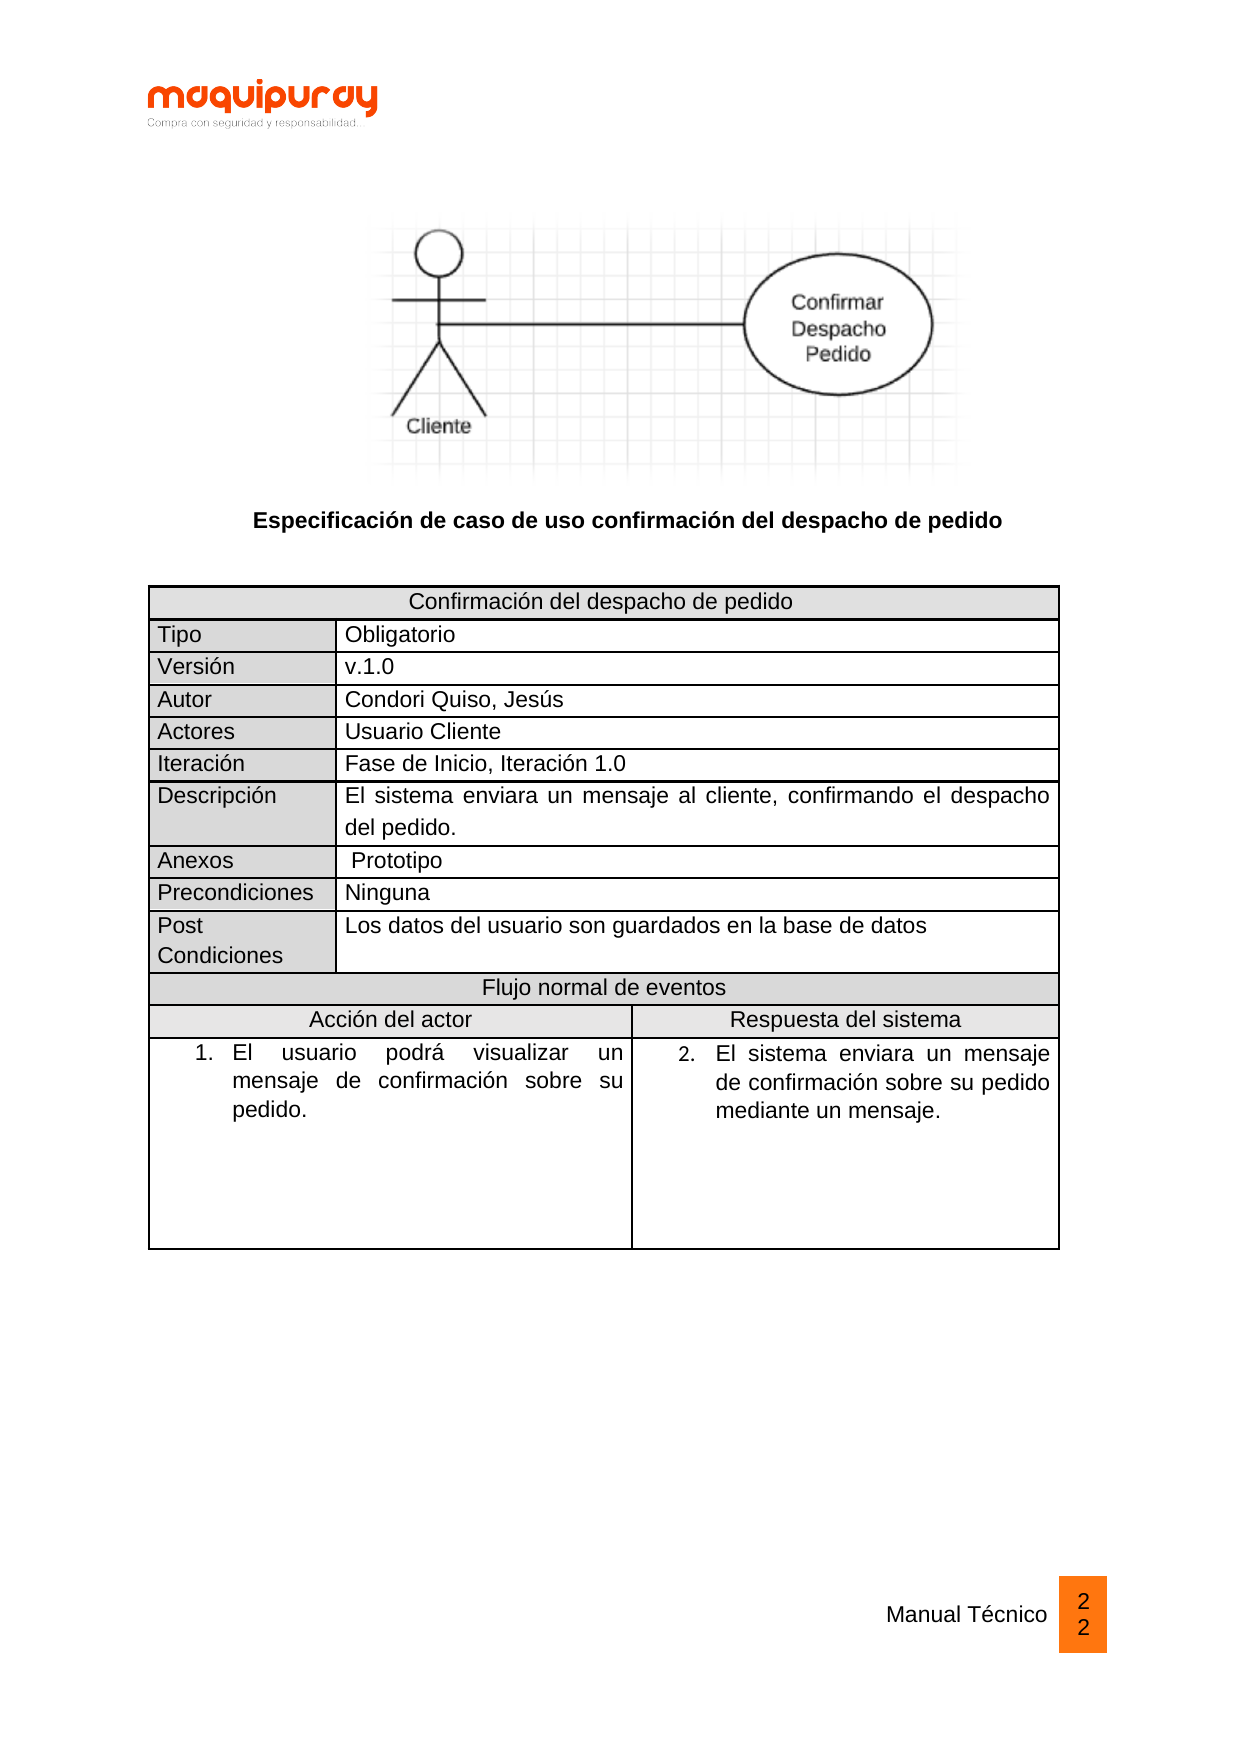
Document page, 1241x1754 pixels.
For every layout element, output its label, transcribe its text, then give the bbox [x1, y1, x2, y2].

table_cell [337, 879, 1058, 909]
table_cell [150, 621, 335, 651]
table_cell [337, 912, 1058, 972]
table_cell [150, 847, 335, 877]
table_cell [150, 653, 335, 683]
table_cell [150, 912, 335, 972]
text Especificación de caso de uso confirmación del despacho de pedido [148, 507, 1107, 533]
table_cell [150, 750, 335, 780]
table_cell [337, 653, 1058, 683]
table_cell [337, 718, 1058, 748]
table_cell [150, 783, 335, 845]
table_cell [337, 621, 1058, 651]
table_cell [150, 1006, 631, 1037]
table_cell [150, 879, 335, 909]
picture [147, 79, 379, 129]
table_cell [337, 750, 1058, 780]
table_cell [337, 847, 1058, 877]
picture [395, 242, 942, 457]
table_cell El sistema enviara un mensaje al cliente, confirmando el despacho del pedido. [337, 783, 1058, 845]
table_cell [150, 974, 1058, 1004]
table_cell [633, 1006, 1058, 1037]
table_cell [150, 686, 335, 716]
table_header [150, 588, 1058, 618]
table_cell [337, 686, 1058, 716]
table_cell [150, 1039, 631, 1248]
table_cell [633, 1039, 1058, 1248]
table_cell [150, 718, 335, 748]
